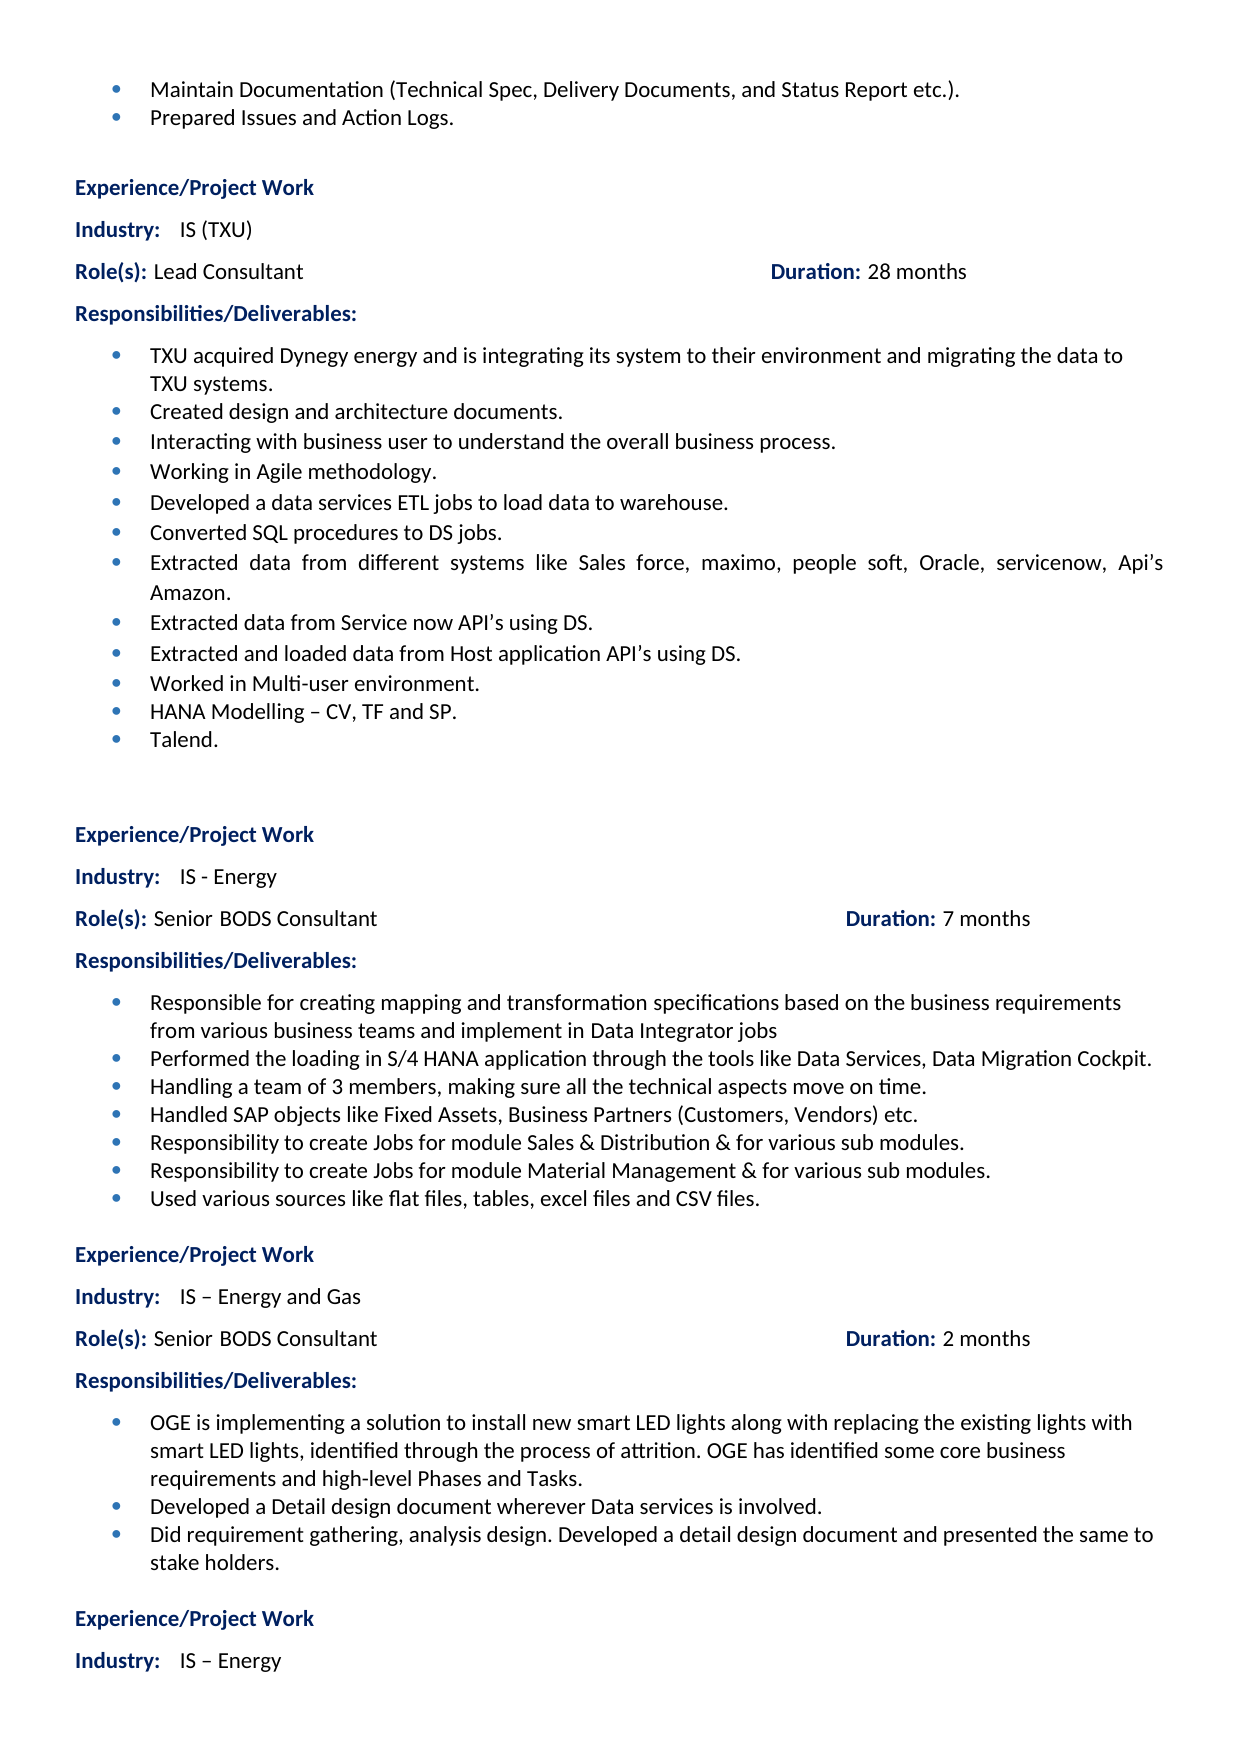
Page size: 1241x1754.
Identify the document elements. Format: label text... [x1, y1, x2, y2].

text Industry: IS (TXU) [75, 215, 1165, 243]
text Role(s): Lead Consultant Duration: 28 months [75, 257, 1165, 285]
list Maintain Documentation (Technical Spec, Delivery Documents, and Status Report etc.). [112, 75, 1165, 103]
list Worked in Multi-user environment. [112, 669, 1165, 697]
text Responsibilities/Deliverables: [75, 946, 1165, 974]
text Responsibilities/Deliverables: [75, 1366, 1165, 1394]
list Handled SAP objects like Fixed Assets, Business Partners (Customers, Vendors) etc. [112, 1100, 1165, 1128]
text Responsibilities/Deliverables: [75, 299, 1165, 327]
text Experience/Project Work [75, 1241, 1165, 1268]
text Industry: IS - Energy [75, 862, 1165, 890]
list Extracted data from different systems like Sales force, maximo, people soft, Oracle, servicenow, Api’s Amazon. [112, 548, 1165, 606]
list Used various sources like flat files, tables, excel files and CSV files. [112, 1184, 1165, 1212]
list Responsibility to create Jobs for module Material Management & for various sub modules. [112, 1156, 1165, 1184]
list OGE is implementing a solution to install new smart LED lights along with replacing the existing lights with smart LED lights, identified through the process of attrition. OGE has identified some core business requirements and high-level Phases and Tasks. [112, 1408, 1165, 1492]
list Interacting with business user to understand the overall business process. [112, 427, 1165, 455]
text Industry: IS – Energy and Gas [75, 1282, 1165, 1311]
list Extracted data from Service now API’s using DS. [112, 608, 1165, 636]
list Handling a team of 3 members, making sure all the technical aspects move on time. [112, 1072, 1165, 1100]
list Created design and architecture documents. [112, 397, 1165, 425]
list Talend. [112, 725, 1165, 753]
list Developed a data services ETL jobs to load data to warehouse. [112, 488, 1165, 516]
text Role(s): Senior BODS Consultant Duration: 7 months [75, 904, 1165, 932]
list Working in Agile methodology. [112, 457, 1165, 485]
text Experience/Project Work [75, 1604, 1165, 1633]
text Role(s): Senior BODS Consultant Duration: 2 months [75, 1324, 1165, 1352]
list Converted SQL procedures to DS jobs. [112, 518, 1165, 546]
list Did requirement gathering, analysis design. Developed a detail design document and presented the same to stake holders. [112, 1521, 1165, 1577]
list Extracted and loaded data from Host application API’s using DS. [112, 639, 1165, 667]
list Developed a Detail design document wherever Data services is involved. [112, 1492, 1165, 1521]
list Responsible for creating mapping and transformation specifications based on the business requirements from various business teams and implement in Data Integrator jobs [112, 988, 1165, 1044]
list Performed the loading in S/4 HANA application through the tools like Data Services, Data Migration Cockpit. [112, 1044, 1165, 1072]
text Experience/Project Work [75, 173, 1165, 201]
list Prepared Issues and Action Logs. [112, 103, 1165, 131]
text Industry: IS – Energy [75, 1647, 1165, 1674]
list TXU acquired Dynegy energy and is integrating its system to their environment and migrating the data to TXU systems. [112, 341, 1165, 397]
list HANA Modelling – CV, TF and SP. [112, 697, 1165, 725]
text Experience/Project Work [75, 820, 1165, 848]
list Responsibility to create Jobs for module Sales & Distribution & for various sub modules. [112, 1128, 1165, 1156]
